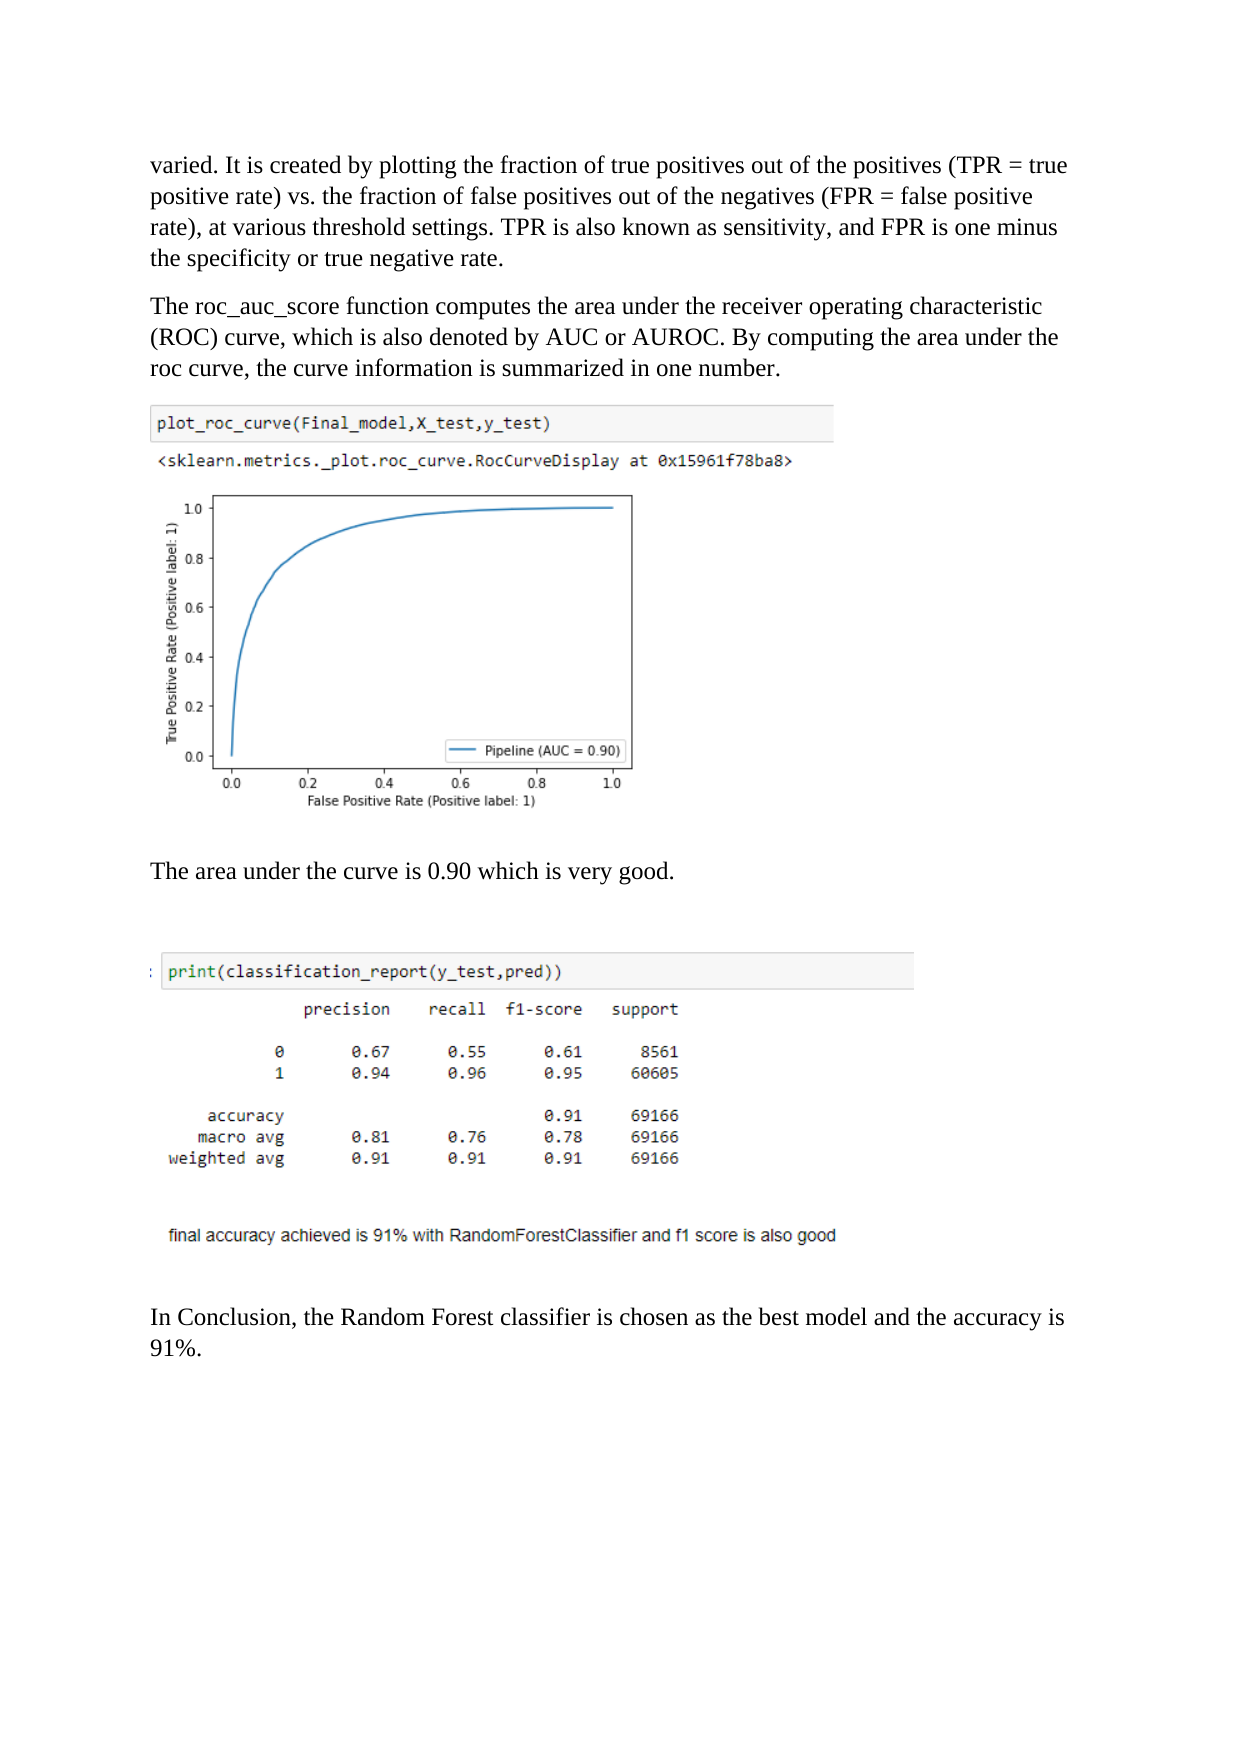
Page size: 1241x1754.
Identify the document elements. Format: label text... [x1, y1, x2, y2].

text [150, 150, 1090, 272]
text The roc_auc_score function computes the area under the receiver operating characteristic (ROC) curve, which is also denoted by AUC or AUROC. By computing the area under the roc curve, the curve information is summarized in one number. [150, 291, 1090, 382]
text The area under the curve is 0.90 which is very good. [150, 856, 1090, 884]
picture [150, 951, 914, 1284]
text In Conclusion, the Random Forest classifier is chosen as the best model and the accuracy is 91%. [150, 1302, 1090, 1362]
picture [150, 400, 834, 837]
